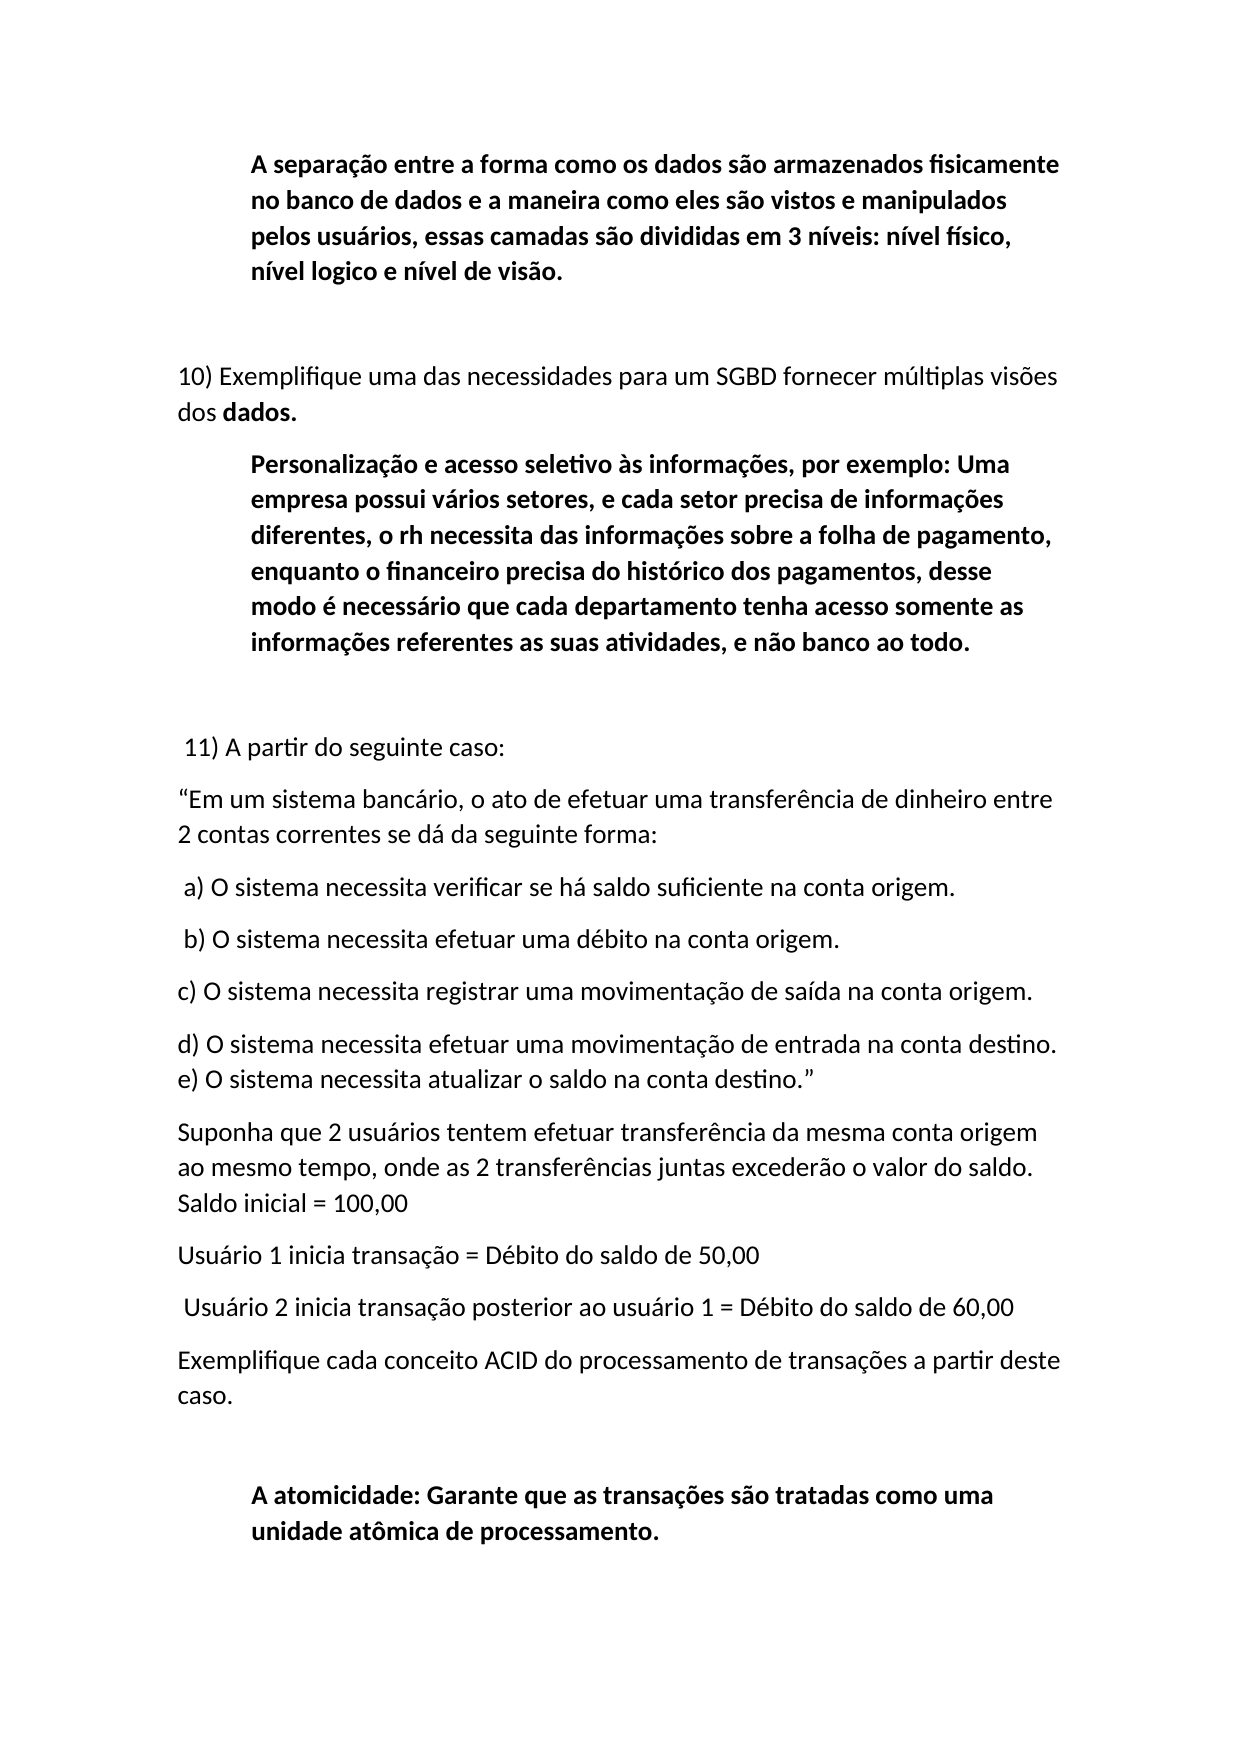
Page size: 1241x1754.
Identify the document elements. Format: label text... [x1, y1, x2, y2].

text 10) Exemplifique uma das necessidades para um SGBD fornecer múltiplas visões dos dados. [177, 359, 1063, 428]
text Suponha que 2 usuários tentem efetuar transferência da mesma conta origem ao mesmo tempo, onde as 2 transferências juntas excederão o valor do saldo. Saldo inicial = 100,00 [177, 1115, 1063, 1219]
text b) O sistema necessita efetuar uma débito na conta origem. [177, 922, 1063, 955]
text Personalização e acesso seletivo às informações, por exemplo: Uma empresa possui vários setores, e cada setor precisa de informações diferentes, o rh necessita das informações sobre a folha de pagamento, enquanto o financeiro precisa do histórico dos pagamentos, desse modo é necessário que cada departamento tenha acesso somente as informações referentes as suas atividades, e não banco ao todo. [251, 447, 1063, 658]
text Usuário 1 inicia transação = Débito do saldo de 50,00 [177, 1238, 1063, 1271]
text Exemplifique cada conceito ACID do processamento de transações a partir deste caso. [177, 1343, 1063, 1411]
text “Em um sistema bancário, o ato de efetuar uma transferência de dinheiro entre 2 contas correntes se dá da seguinte forma: [177, 782, 1063, 851]
text 11) A partir do seguinte caso: [177, 730, 1063, 763]
text a) O sistema necessita verificar se há saldo suficiente na conta origem. [177, 870, 1063, 903]
text A atomicidade: Garante que as transações são tratadas como uma unidade atômica de processamento. [251, 1478, 1063, 1547]
text c) O sistema necessita registrar uma movimentação de saída na conta origem. [177, 974, 1063, 1007]
text Usuário 2 inicia transação posterior ao usuário 1 = Débito do saldo de 60,00 [177, 1291, 1063, 1323]
text A separação entre a forma como os dados são armazenados fisicamente no banco de dados e a maneira como eles são vistos e manipulados pelos usuários, essas camadas são divididas em 3 níveis: nível físico, nível logico e nível de visão. [251, 148, 1063, 287]
text d) O sistema necessita efetuar uma movimentação de entrada na conta destino. e) O sistema necessita atualizar o saldo na conta destino.” [177, 1027, 1063, 1095]
